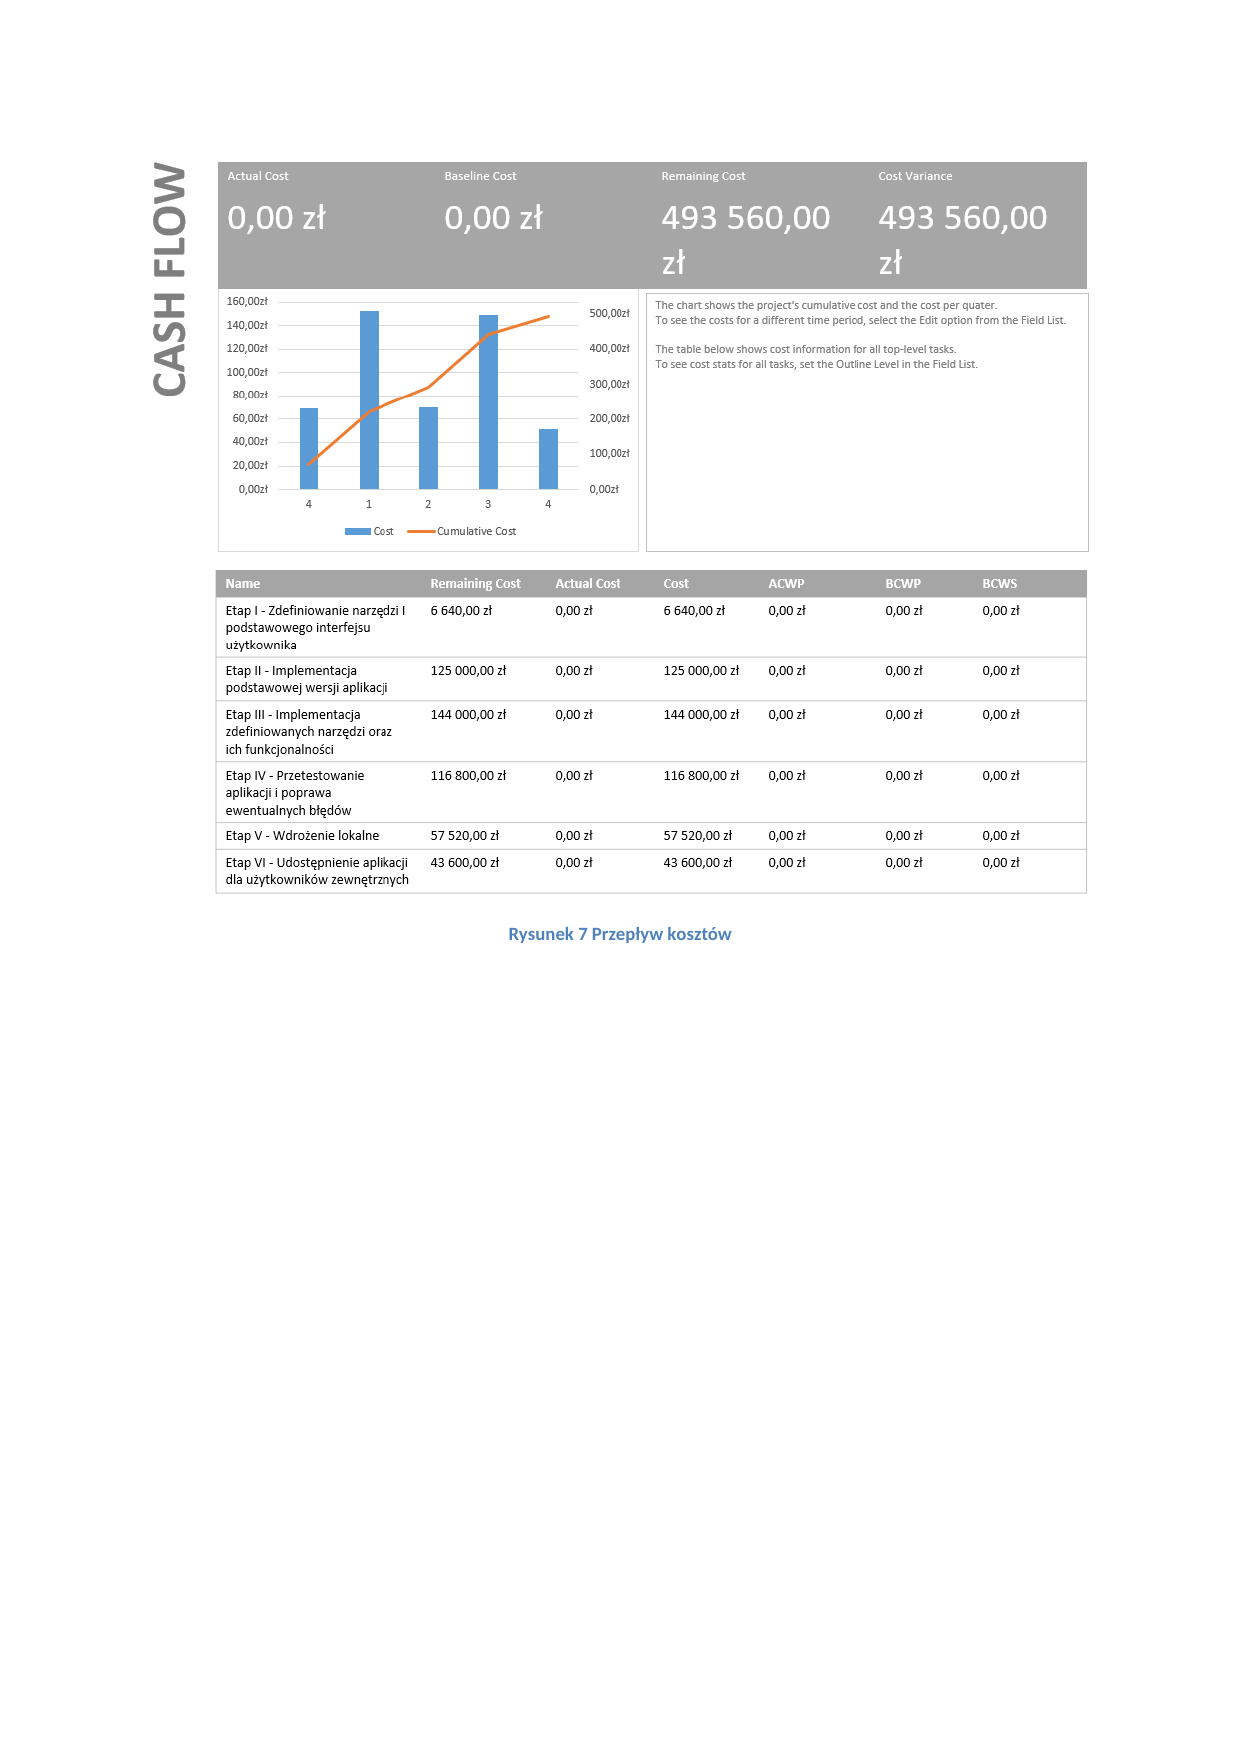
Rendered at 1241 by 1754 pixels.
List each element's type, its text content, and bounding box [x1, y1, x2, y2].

picture [147, 147, 1093, 898]
